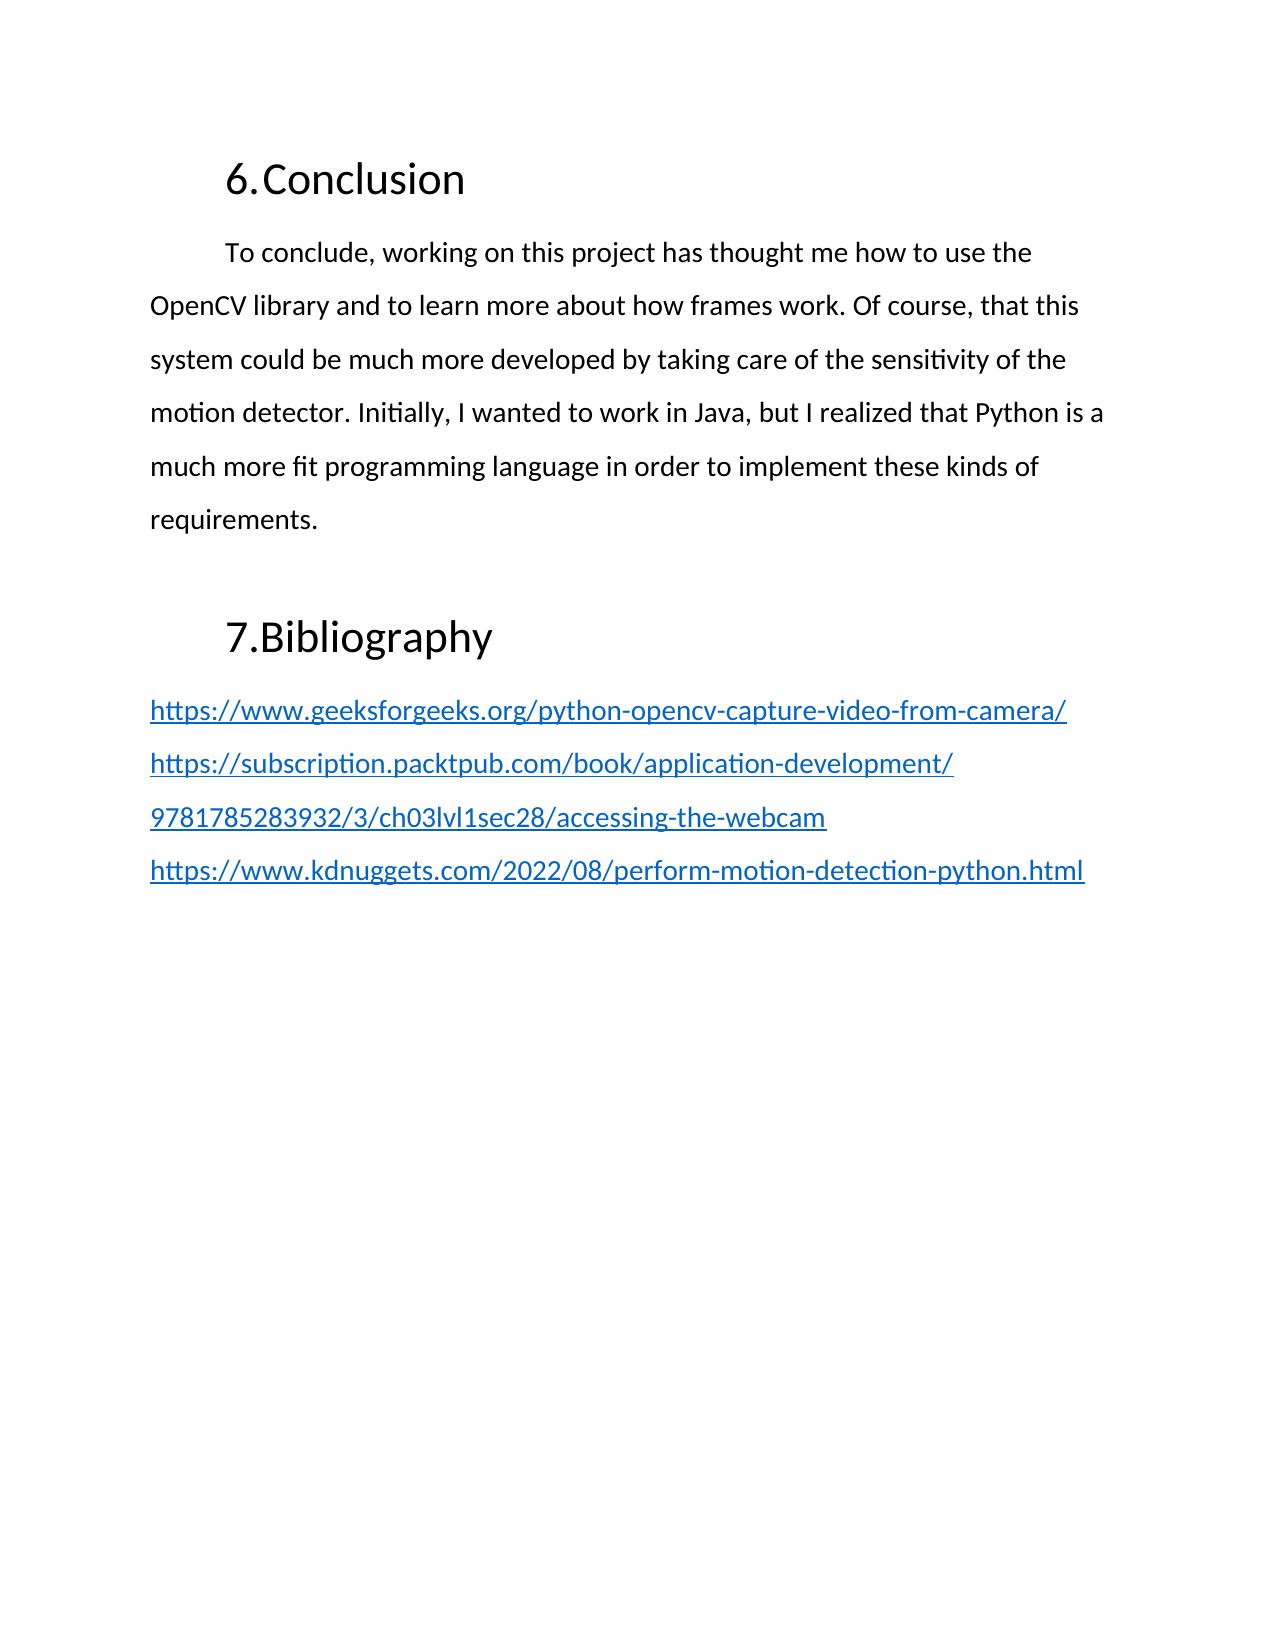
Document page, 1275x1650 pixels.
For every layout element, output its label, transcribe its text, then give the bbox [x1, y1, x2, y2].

list Conclusion [225, 150, 1125, 206]
text To conclude, working on this project has thought me how to use the OpenCV library and to learn more about how frames work. Of course, that this system could be much more developed by taking care of the sensitivity of the motion detector. Initially, I wanted to work in Java, but I realized that Python is a much more fit programming language in order to implement these kinds of requirements. [150, 234, 1125, 537]
text https://www.geeksforgeeks.org/python-opencv-capture-video-from-camera/ [150, 692, 1125, 727]
text https://www.kdnuggets.com/2022/08/perform-motion-detection-python.html [150, 852, 1125, 888]
text 7.Bibliography [150, 608, 1125, 664]
text https://subscription.packtpub.com/book/application-development/9781785283932/3/ch03lvl1sec28/accessing-the-webcam [150, 745, 1125, 834]
